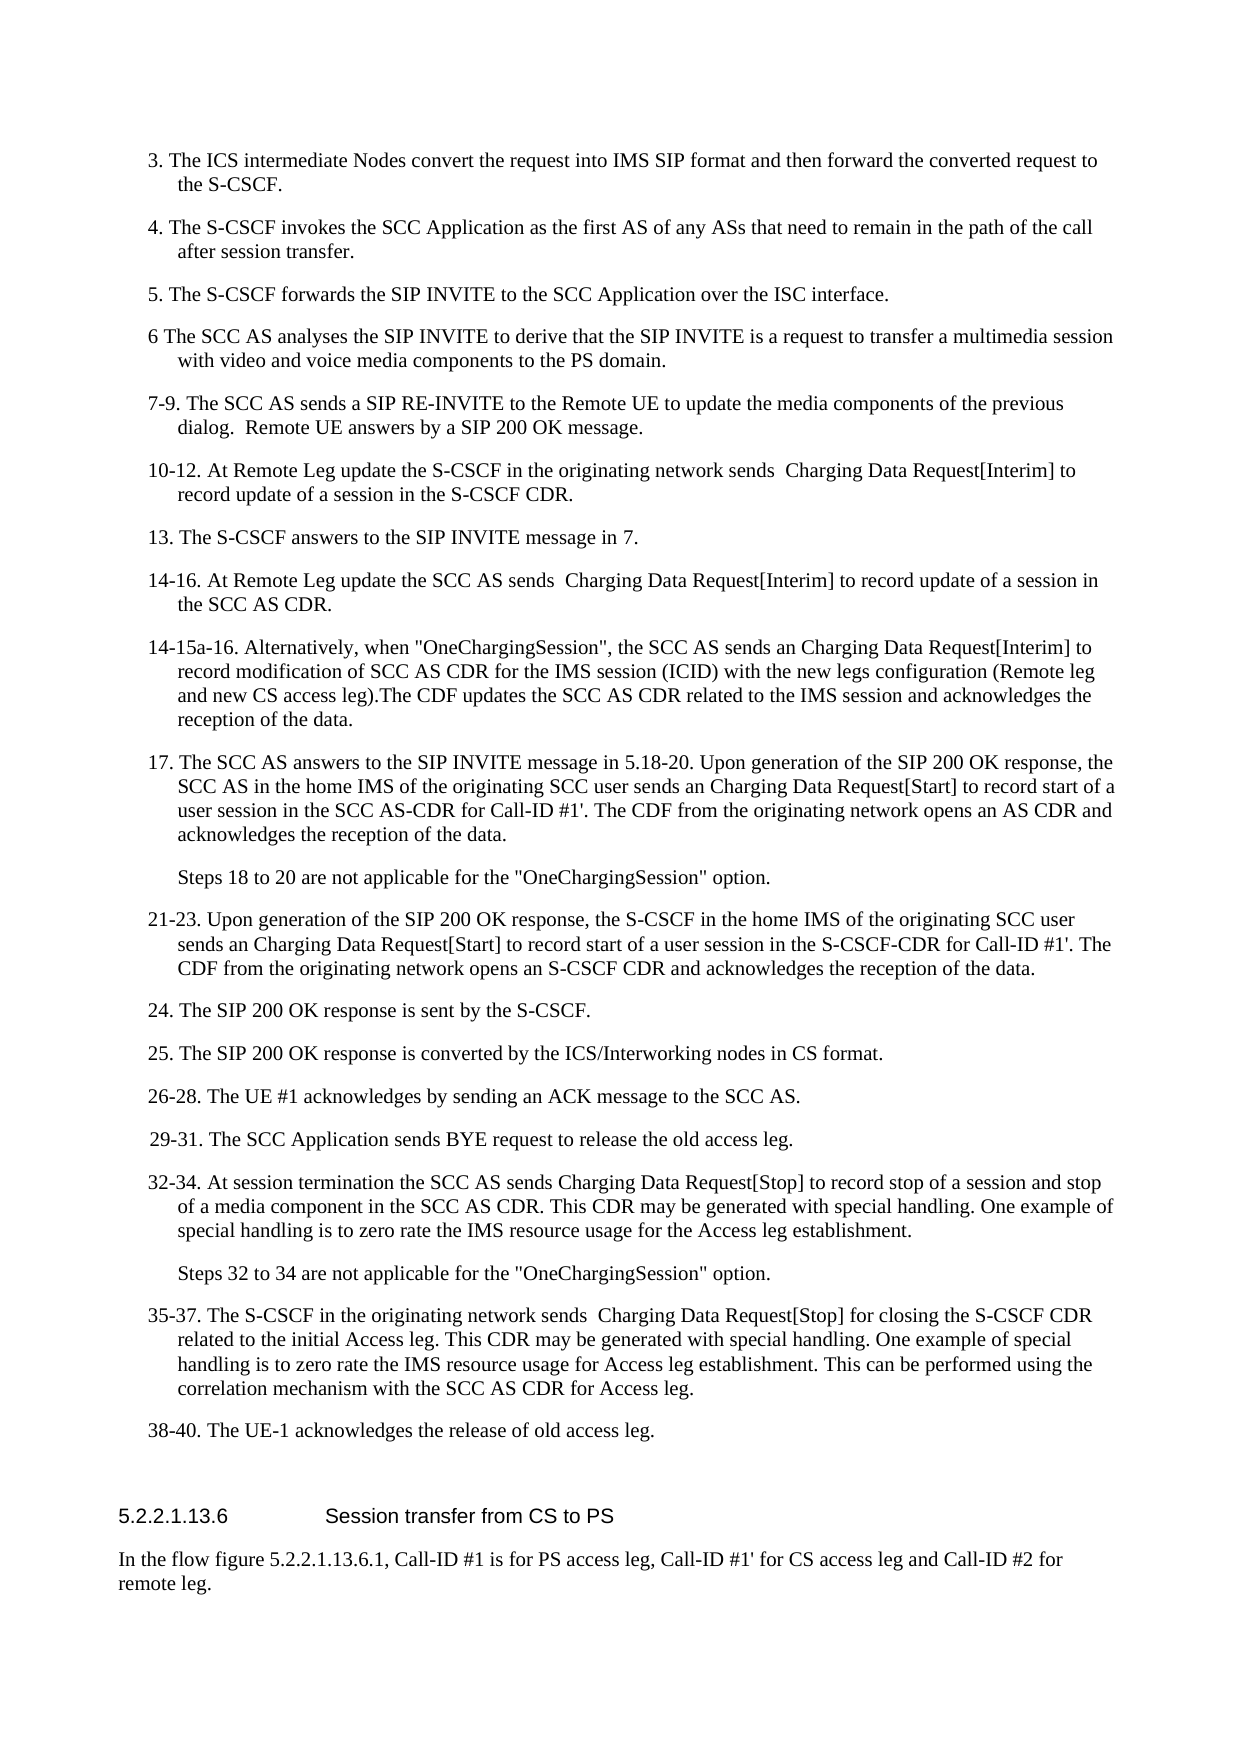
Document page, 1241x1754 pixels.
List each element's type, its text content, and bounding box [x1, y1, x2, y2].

text In the flow figure 5.2.2.1.13.6.1, Call-ID #1 is for PS access leg, Call-ID #1' for CS access leg and Call-ID #2 for remote leg. [118, 1547, 1122, 1595]
text 6 The SCC AS analyses the SIP INVITE to derive that the SIP INVITE is a request to transfer a multimedia session with video and voice media components to the PS domain. [148, 324, 1122, 372]
subtitle 5.2.2.1.13.6 Session transfer from CS to PS [118, 1504, 1122, 1528]
text Steps 18 to 20 are not applicable for the "OneChargingSession" option. [177, 864, 1122, 889]
text 7-9. The SCC AS sends a SIP RE-INVITE to the Remote UE to update the media components of the previous dialog. Remote UE answers by a SIP 200 OK message. [148, 391, 1122, 439]
text 3. The ICS intermediate Nodes convert the request into IMS SIP format and then forward the converted request to the S-CSCF. [148, 148, 1122, 196]
text 4. The S-CSCF invokes the SCC Application as the first AS of any ASs that need to remain in the path of the call after session transfer. [148, 214, 1122, 263]
text 14-16. At Remote Leg update the SCC AS sends Charging Data Request[Interim] to record update of a session in the SCC AS CDR. [148, 568, 1122, 616]
text 17. The SCC AS answers to the SIP INVITE message in 5.18-20. Upon generation of the SIP 200 OK response, the SCC AS in the home IMS of the originating SCC user sends an Charging Data Request[Start] to record start of a user session in the SCC AS-CDR for Call-ID #1'. The CDF from the originating network opens an AS CDR and acknowledges the reception of the data. [148, 749, 1122, 846]
text 35-37. The S-CSCF in the originating network sends Charging Data Request[Stop] for closing the S-CSCF CDR related to the initial Access leg. This CDR may be generated with special handling. One example of special handling is to zero rate the IMS resource usage for Access leg establishment. This can be performed using the correlation mechanism with the SCC AS CDR for Access leg. [148, 1303, 1122, 1399]
text 24. The SIP 200 OK response is sent by the S-CSCF. [148, 998, 1122, 1022]
text Steps 32 to 34 are not applicable for the "OneChargingSession" option. [177, 1261, 1122, 1284]
text 21-23. Upon generation of the SIP 200 OK response, the S-CSCF in the home IMS of the originating SCC user sends an Charging Data Request[Start] to record start of a user session in the S-CSCF-CDR for Call-ID #1'. The CDF from the originating network opens an S-CSCF CDR and acknowledges the reception of the data. [148, 907, 1122, 979]
text 38-40. The UE-1 acknowledges the release of old access leg. [148, 1418, 1122, 1442]
text 26-28. The UE #1 acknowledges by sending an ACK message to the SCC AS. [148, 1084, 1122, 1108]
text 10-12. At Remote Leg update the S-CSCF in the originating network sends Charging Data Request[Interim] to record update of a session in the S-CSCF CDR. [148, 458, 1122, 506]
text 5. The S-CSCF forwards the SIP INVITE to the SCC Application over the ISC interface. [148, 281, 1122, 306]
text 29-31. The SCC Application sends BYE request to release the old access leg. [118, 1127, 1122, 1151]
text 32-34. At session termination the SCC AS sends Charging Data Request[Stop] to record stop of a session and stop of a media component in the SCC AS CDR. This CDR may be generated with special handling. One example of special handling is to zero rate the IMS resource usage for the Access leg establishment. [148, 1169, 1122, 1242]
text 25. The SIP 200 OK response is converted by the ICS/Interworking nodes in CS format. [148, 1041, 1122, 1065]
text 13. The S-CSCF answers to the SIP INVITE message in 7. [148, 525, 1122, 549]
text 14-15a-16. Alternatively, when "OneChargingSession", the SCC AS sends an Charging Data Request[Interim] to record modification of SCC AS CDR for the IMS session (ICID) with the new legs configuration (Remote leg and new CS access leg).The CDF updates the SCC AS CDR related to the IMS session and acknowledges the reception of the data. [148, 634, 1122, 731]
